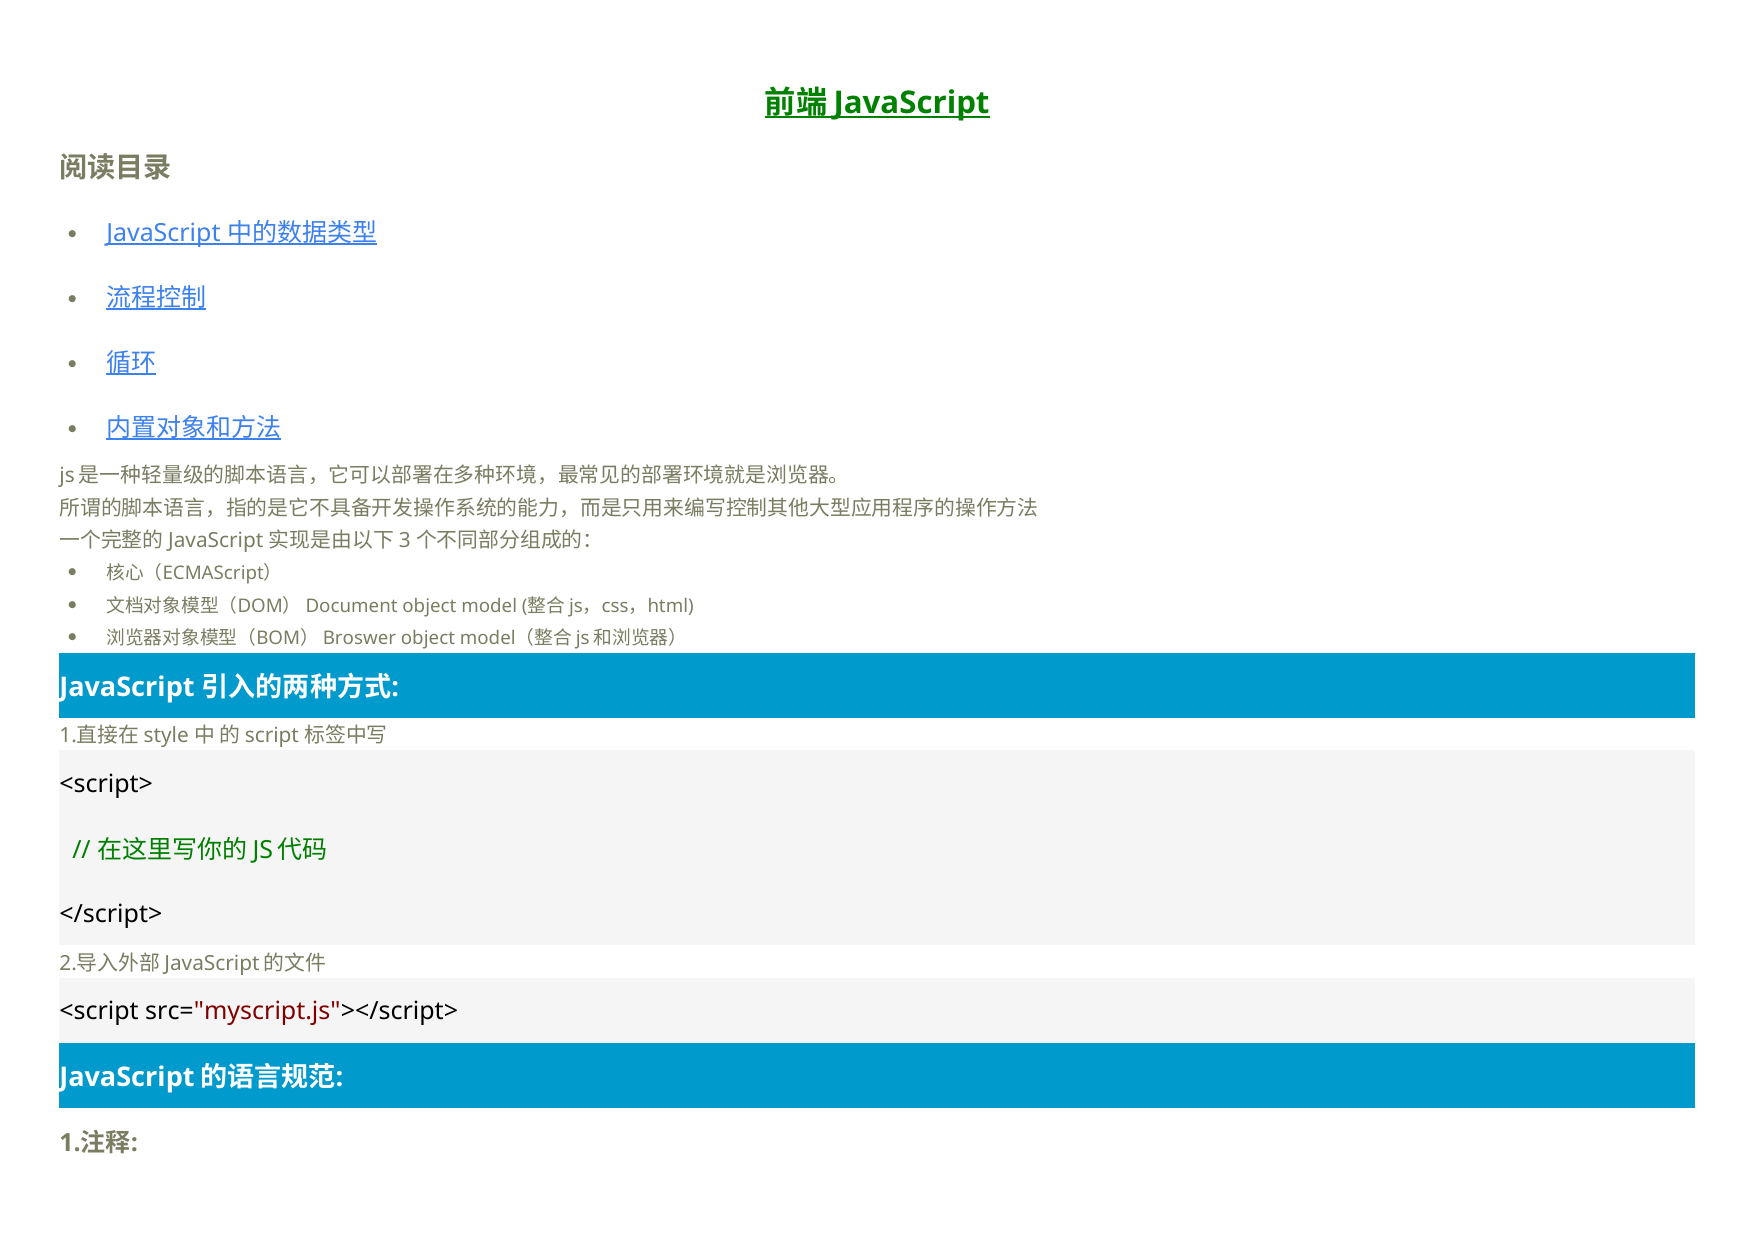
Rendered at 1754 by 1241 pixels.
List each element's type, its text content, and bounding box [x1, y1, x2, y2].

text 1.直接在style 中 的script 标签中写 [59, 718, 1695, 750]
text JavaScript的语言规范: [59, 1043, 1695, 1108]
text <script src="myscript.js"></script> [59, 978, 1695, 1043]
text </script> [59, 880, 1695, 945]
list 循环 [68, 328, 1695, 393]
list 流程控制 [68, 263, 1695, 328]
text 1.注释: [59, 1108, 1695, 1173]
text <script> [59, 750, 1695, 815]
text // 在这里写你的JS代码 [59, 815, 1695, 880]
list JavaScript 中的数据类型 [68, 198, 1695, 263]
text js是一种轻量级的脚本语言，它可以部署在多种环境，最常见的部署环境就是浏览器。 [59, 458, 1695, 490]
list 内置对象和方法 [68, 393, 1695, 458]
text 一个完整的 JavaScript 实现是由以下 3 个不同部分组成的： [59, 523, 1695, 555]
text JavaScript 引入的两种方式: [59, 653, 1695, 718]
text 2.导入外部JavaScript的文件 [59, 945, 1695, 978]
list 浏览器对象模型（BOM） Broswer object model（整合js和浏览器） [68, 620, 1695, 653]
text 所谓的脚本语言，指的是它不具备开发操作系统的能力，而是只用来编写控制其他大型应用程序的操作方法 [59, 490, 1695, 523]
list 文档对象模型（DOM） Document object model (整合js，css，html) [68, 588, 1695, 620]
text 阅读目录 [59, 133, 1695, 198]
text 前端JavaScript [59, 68, 1695, 133]
list 核心（ECMAScript） [68, 555, 1695, 588]
